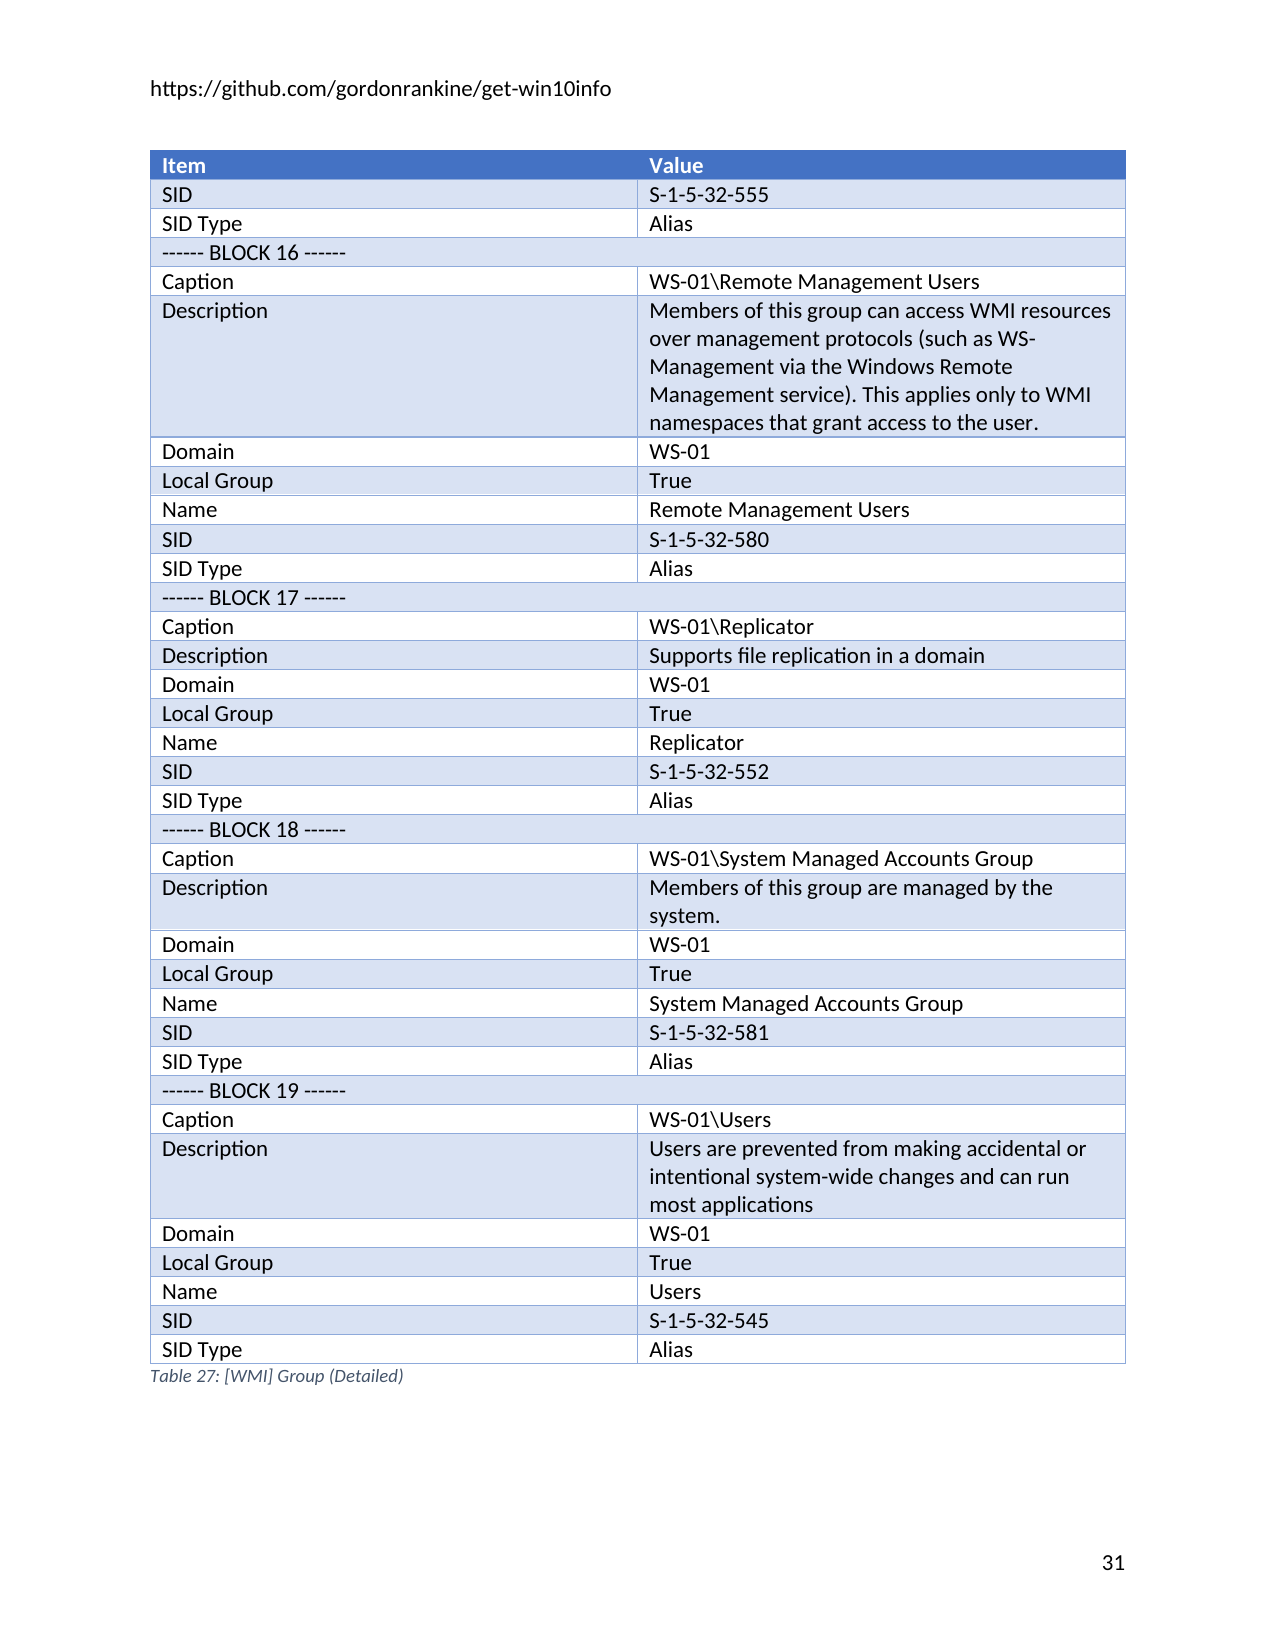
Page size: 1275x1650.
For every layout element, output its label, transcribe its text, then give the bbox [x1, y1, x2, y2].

table_cell WS-01\Replicator [638, 612, 1125, 640]
table_cell Description [151, 641, 637, 669]
table_cell Name [151, 1277, 637, 1305]
table_cell SID Type [151, 1047, 637, 1075]
table_cell Domain [151, 1219, 637, 1247]
table_cell SID Type [151, 1335, 637, 1363]
table_cell WS-01\System Managed Accounts Group [638, 844, 1125, 872]
table_cell SID [151, 525, 637, 553]
table_cell Domain [151, 438, 637, 466]
table_cell Users are prevented from making accidental or intentional system-wide changes and can run most applications [638, 1134, 1125, 1218]
table_cell ------ BLOCK 18 ------ [151, 815, 1125, 843]
table_cell WS-01\Remote Management Users [638, 267, 1125, 295]
table_cell Alias [638, 1335, 1125, 1363]
table_cell Local Group [151, 1248, 637, 1276]
table_cell Domain [151, 670, 637, 698]
table_cell WS-01 [638, 1219, 1125, 1247]
table_cell ------ BLOCK 17 ------ [151, 583, 1125, 611]
table_cell SID [151, 757, 637, 785]
table_cell Caption [151, 1105, 637, 1133]
table_cell ------ BLOCK 16 ------ [151, 238, 1125, 266]
text Table 27: [WMI] Group (Detailed) [150, 1364, 1125, 1387]
table_cell S-1-5-32-555 [638, 180, 1125, 208]
table_cell Name [151, 496, 637, 524]
table_cell True [638, 1248, 1125, 1276]
table_cell System Managed Accounts Group [638, 989, 1125, 1017]
table_cell True [638, 960, 1125, 988]
table_cell Alias [638, 1047, 1125, 1075]
table_cell SID [151, 180, 637, 208]
table_cell Alias [638, 209, 1125, 237]
table_cell Members of this group are managed by the system. [638, 874, 1125, 929]
table_cell ------ BLOCK 19 ------ [151, 1076, 1125, 1104]
table_cell S-1-5-32-545 [638, 1306, 1125, 1334]
table_cell Description [151, 874, 637, 929]
table_header Value [638, 151, 1125, 179]
table_cell S-1-5-32-552 [638, 757, 1125, 785]
table_cell WS-01 [638, 670, 1125, 698]
table_cell Caption [151, 844, 637, 872]
table_cell SID Type [151, 786, 637, 814]
table_cell WS-01 [638, 438, 1125, 466]
table_cell S-1-5-32-580 [638, 525, 1125, 553]
table_cell WS-01\Users [638, 1105, 1125, 1133]
table_cell SID [151, 1306, 637, 1334]
table_cell Name [151, 989, 637, 1017]
table_cell Caption [151, 267, 637, 295]
table_cell Replicator [638, 728, 1125, 756]
table_cell SID [151, 1018, 637, 1046]
table_cell S-1-5-32-581 [638, 1018, 1125, 1046]
table_cell True [638, 467, 1125, 494]
table_cell Description [151, 296, 637, 436]
table_cell SID Type [151, 554, 637, 582]
table_cell Local Group [151, 699, 637, 727]
table_cell Supports file replication in a domain [638, 641, 1125, 669]
table_cell Members of this group can access WMI resources over management protocols (such as WS-Management via the Windows Remote Management service). This applies only to WMI namespaces that grant access to the user. [638, 296, 1125, 436]
table_cell Alias [638, 554, 1125, 582]
table_cell WS-01 [638, 931, 1125, 958]
table_cell True [638, 699, 1125, 727]
table_cell Local Group [151, 467, 637, 494]
table_cell Caption [151, 612, 637, 640]
table_cell Users [638, 1277, 1125, 1305]
table_cell SID Type [151, 209, 637, 237]
table_cell Domain [151, 931, 637, 958]
table_cell Local Group [151, 960, 637, 988]
table_cell Remote Management Users [638, 496, 1125, 524]
table_cell Description [151, 1134, 637, 1218]
table_cell Name [151, 728, 637, 756]
table_header Item [151, 151, 637, 179]
table_cell Alias [638, 786, 1125, 814]
